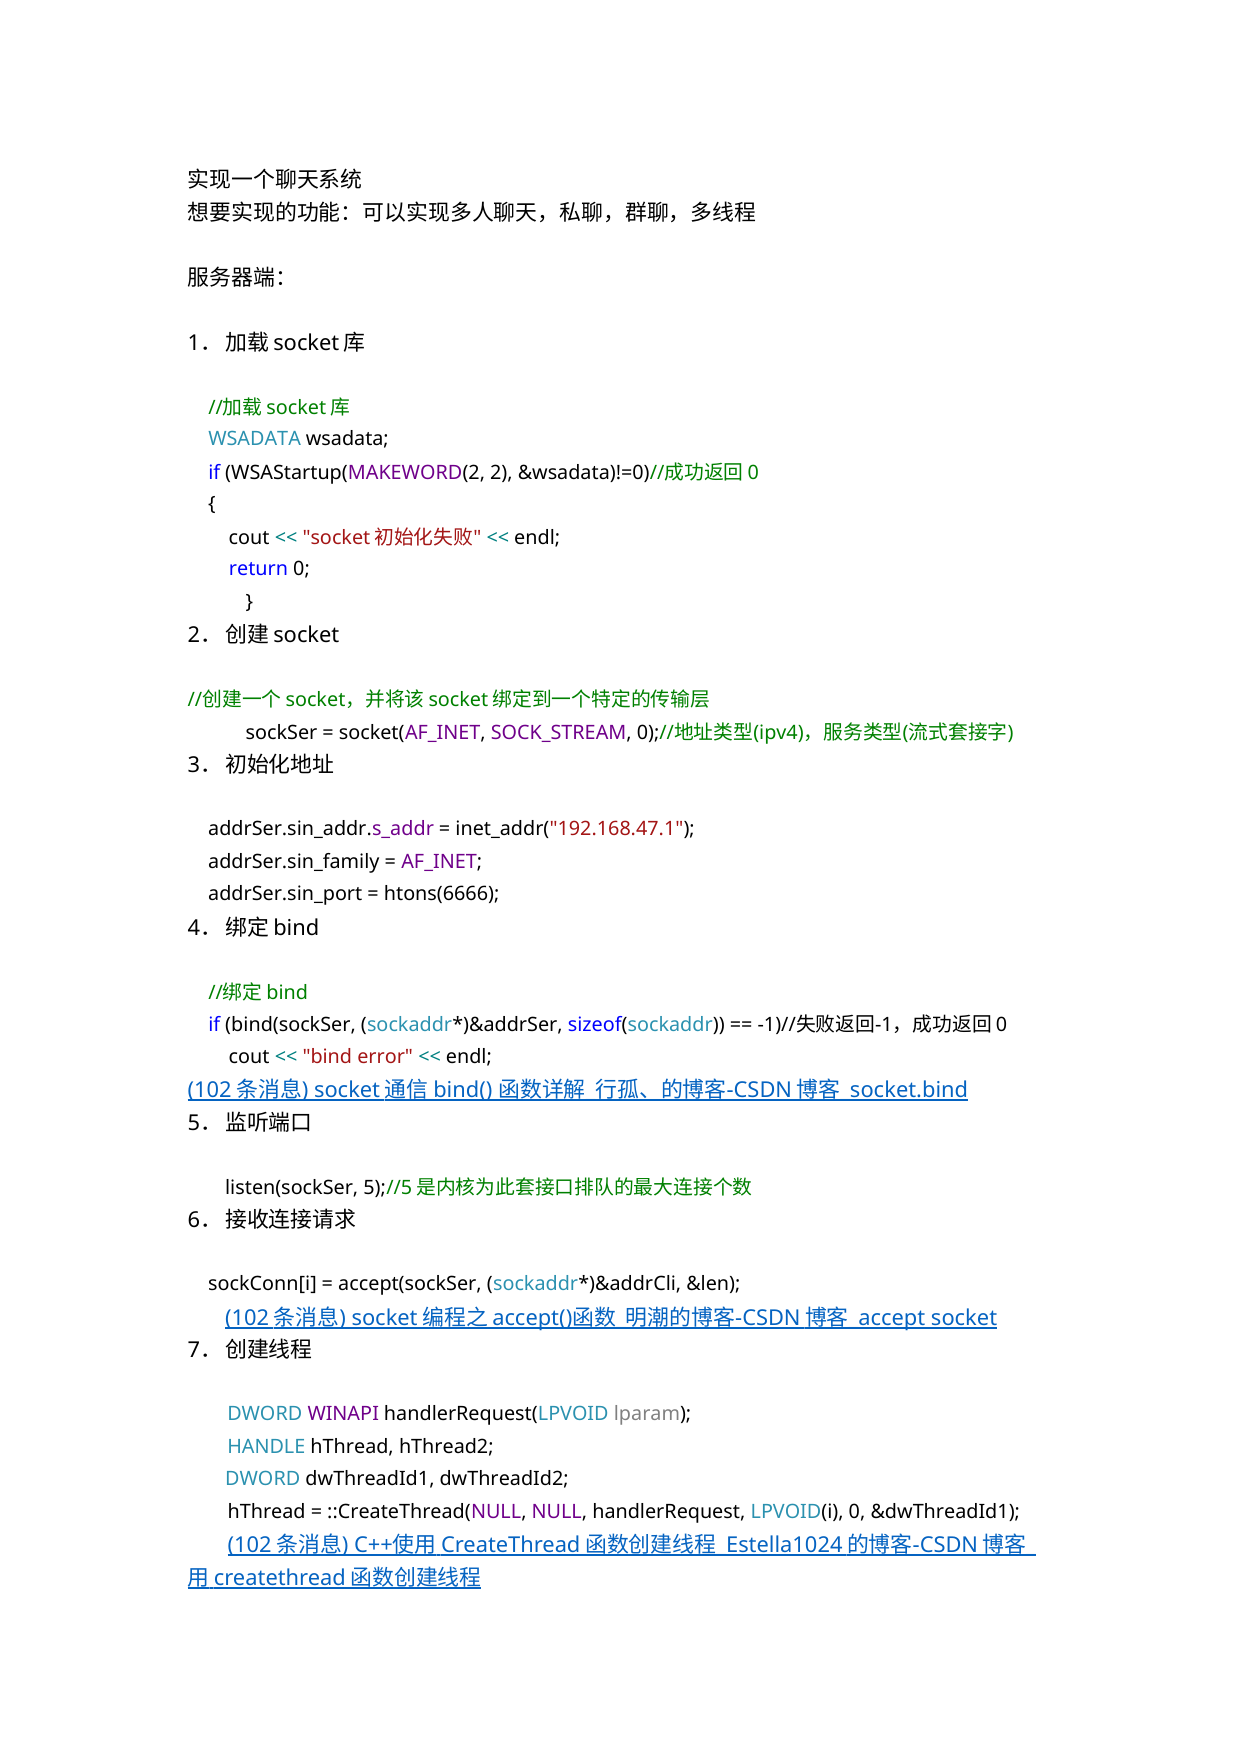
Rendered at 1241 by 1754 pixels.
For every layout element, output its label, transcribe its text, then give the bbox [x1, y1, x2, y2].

list (102条消息) socket编程之accept()函数_明潮的博客-CSDN博客_accept socket [225, 1299, 1053, 1332]
text (102条消息) C++使用CreateThread函数创建线程_Estella1024的博客-CSDN博客_用createthread函数创建线程 [187, 1527, 1053, 1592]
list 创建线程 [187, 1332, 1053, 1364]
list 接收连接请求 [187, 1202, 1053, 1234]
list } [225, 584, 1053, 617]
text HANDLE hThread, hThread2; [187, 1429, 1053, 1462]
text cout << "socket初始化失败" << endl; [187, 519, 1053, 552]
list 监听端口 [187, 1104, 1053, 1137]
text 实现一个聊天系统 [187, 162, 1053, 194]
text (102条消息) socket通信 bind() 函数详解_行孤、的博客-CSDN博客_socket.bind [187, 1072, 1053, 1104]
text addrSer.sin_port = htons(6666); [187, 877, 1053, 909]
text //绑定bind [187, 974, 1053, 1007]
text cout << "bind error" << endl; [187, 1039, 1053, 1072]
text 服务器端： [187, 259, 1053, 292]
text 想要实现的功能：可以实现多人聊天，私聊，群聊，多线程 [187, 194, 1053, 227]
list 绑定bind [187, 909, 1053, 942]
text //加载socket库 [187, 389, 1053, 422]
list sockSer = socket(AF_INET, SOCK_STREAM, 0);//地址类型(ipv4)，服务类型(流式套接字) [225, 714, 1053, 747]
text if (bind(sockSer, (sockaddr*)&addrSer, sizeof(sockaddr)) == -1)//失败返回-1，成功返回0 [187, 1007, 1053, 1039]
list DWORD dwThreadId1, dwThreadId2; [225, 1462, 1053, 1494]
text //创建一个socket，并将该socket绑定到一个特定的传输层 [187, 682, 1053, 714]
text { [187, 487, 1053, 519]
text addrSer.sin_family = AF_INET; [187, 844, 1053, 877]
text sockConn[i] = accept(sockSer, (sockaddr*)&addrCli, &len); [187, 1267, 1053, 1299]
text hThread = ::CreateThread(NULL, NULL, handlerRequest, LPVOID(i), 0, &dwThreadId1); [187, 1494, 1053, 1527]
list 初始化地址 [187, 747, 1053, 779]
list listen(sockSer, 5);//5是内核为此套接口排队的最大连接个数 [225, 1169, 1053, 1202]
text WSADATA wsadata; [187, 422, 1053, 454]
text addrSer.sin_addr.s_addr = inet_addr("192.168.47.1"); [187, 812, 1053, 844]
text return 0; [187, 552, 1053, 584]
text if (WSAStartup(MAKEWORD(2, 2), &wsadata)!=0)//成功返回0 [187, 454, 1053, 487]
list 创建socket [187, 617, 1053, 649]
list 加载socket库 [187, 324, 1053, 357]
text DWORD WINAPI handlerRequest(LPVOID lparam); [187, 1397, 1053, 1429]
